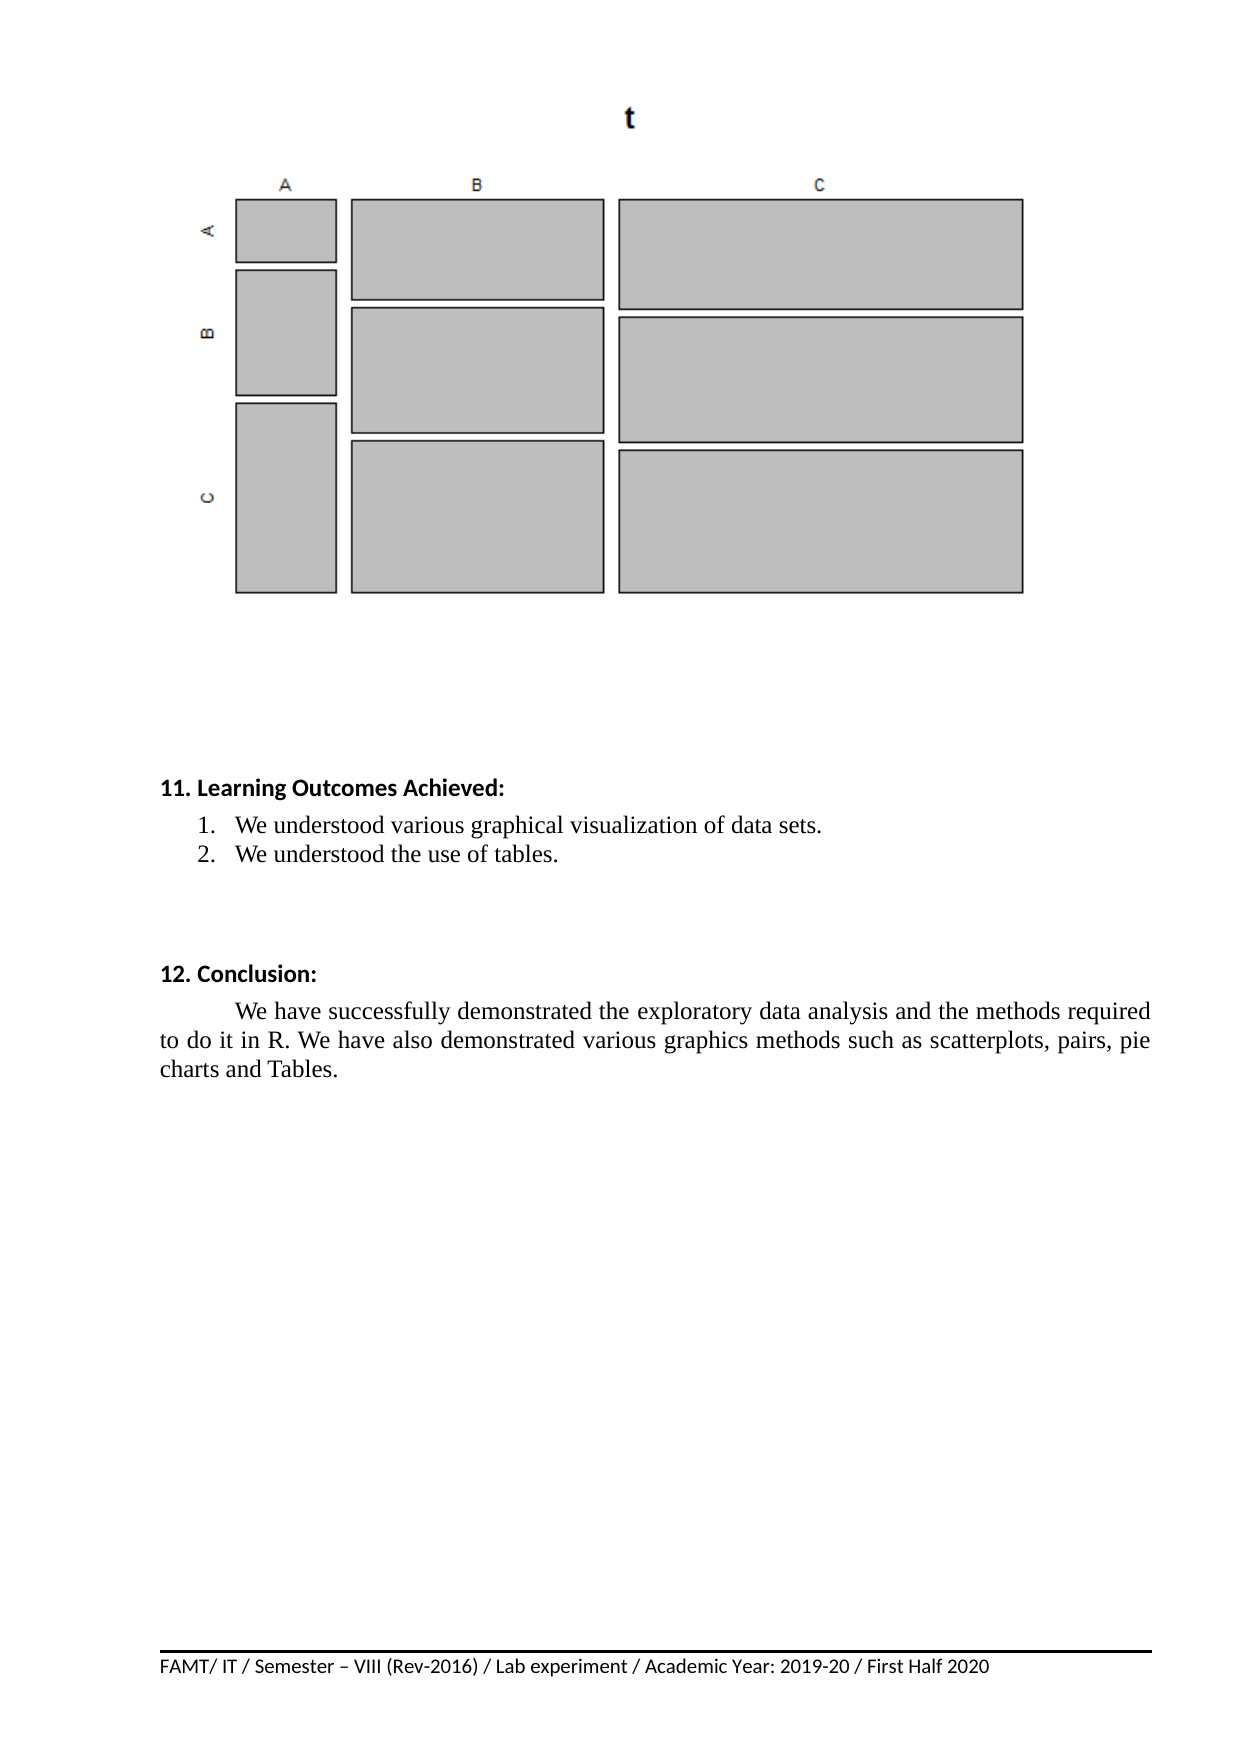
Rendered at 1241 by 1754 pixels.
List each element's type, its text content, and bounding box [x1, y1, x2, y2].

text 12. Conclusion: [159, 932, 1152, 988]
list We understood various graphical visualization of data sets. [197, 811, 1152, 839]
picture [159, 88, 1080, 658]
text We have successfully demonstrated the exploratory data analysis and the methods required to do it in R. We have also demonstrated various graphics methods such as scatterplots, pairs, pie charts and Tables. [159, 996, 1152, 1082]
list We understood the use of tables. [197, 839, 1152, 868]
text 11. Learning Outcomes Achieved: [159, 746, 1152, 803]
